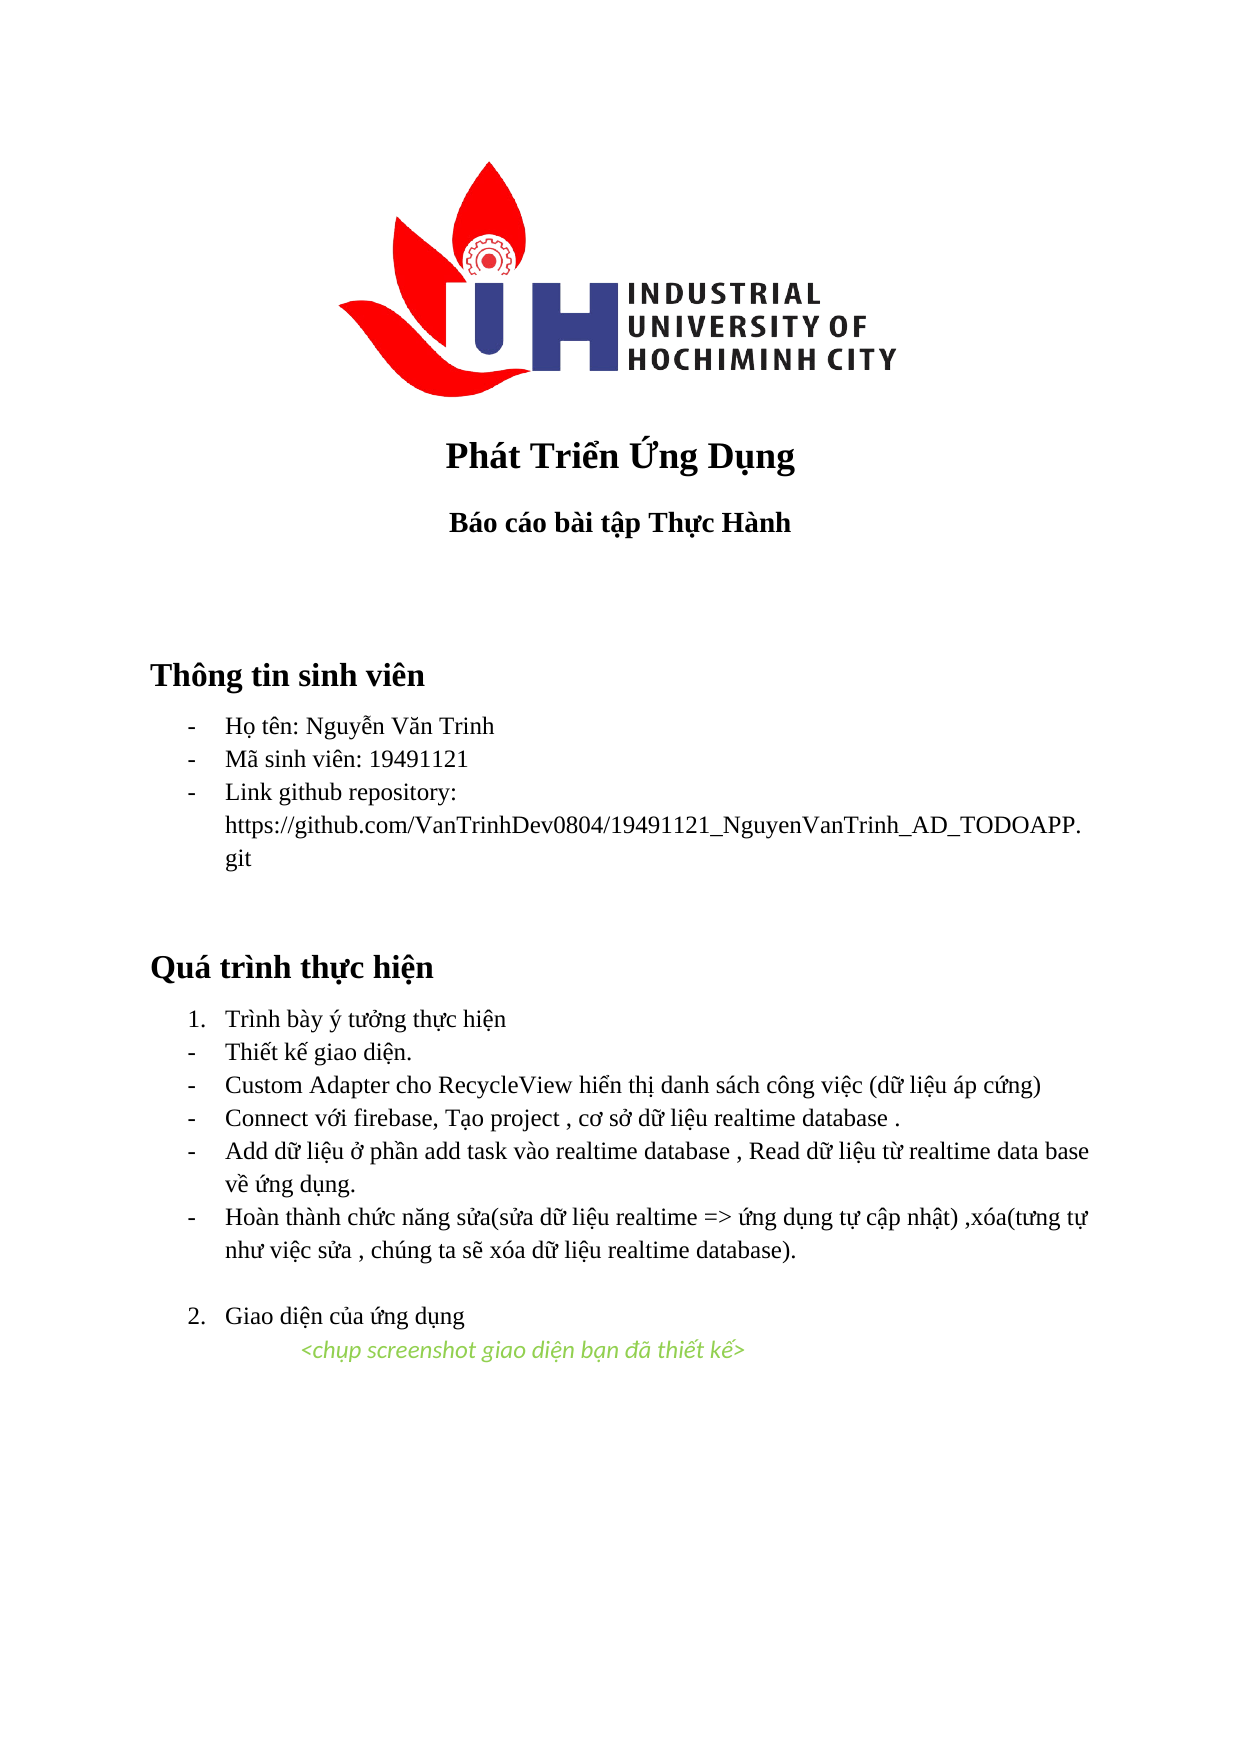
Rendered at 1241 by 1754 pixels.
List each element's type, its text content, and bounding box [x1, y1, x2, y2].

list Hoàn thành chức năng sửa(sửa dữ liệu realtime => ứng dụng tự cập nhật) ,xóa(tưng tự như việc sửa , chúng ta sẽ xóa dữ liệu realtime database). [187, 1202, 1090, 1263]
subtitle Thông tin sinh viên [150, 655, 1090, 693]
list <chụp screenshot giao diện bạn đã thiết kế> [300, 1334, 1090, 1364]
list Giao diện của ứng dụng [187, 1301, 1090, 1329]
list Thiết kế giao diện. [187, 1037, 1090, 1065]
subtitle Quá trình thực hiện [150, 947, 1090, 985]
text Phát Triển Ứng Dụng [150, 433, 1090, 477]
picture [330, 150, 910, 403]
list Connect với firebase, Tạo project , cơ sở dữ liệu realtime database . [187, 1103, 1090, 1131]
list Custom Adapter cho RecycleView hiển thị danh sách công việc (dữ liệu áp cứng) [187, 1070, 1090, 1098]
text Báo cáo bài tập Thực Hành [150, 505, 1090, 539]
list Trình bày ý tưởng thực hiện [187, 1004, 1090, 1032]
list Họ tên: Nguyễn Văn Trinh [187, 711, 1090, 740]
list Link github repository: https://github.com/VanTrinhDev0804/19491121_NguyenVanTrinh_AD_TODOAPP.git [187, 777, 1090, 872]
list Mã sinh viên: 19491121 [187, 744, 1090, 773]
list Add dữ liệu ở phần add task vào realtime database , Read dữ liệu từ realtime data base về ứng dụng. [187, 1136, 1090, 1197]
